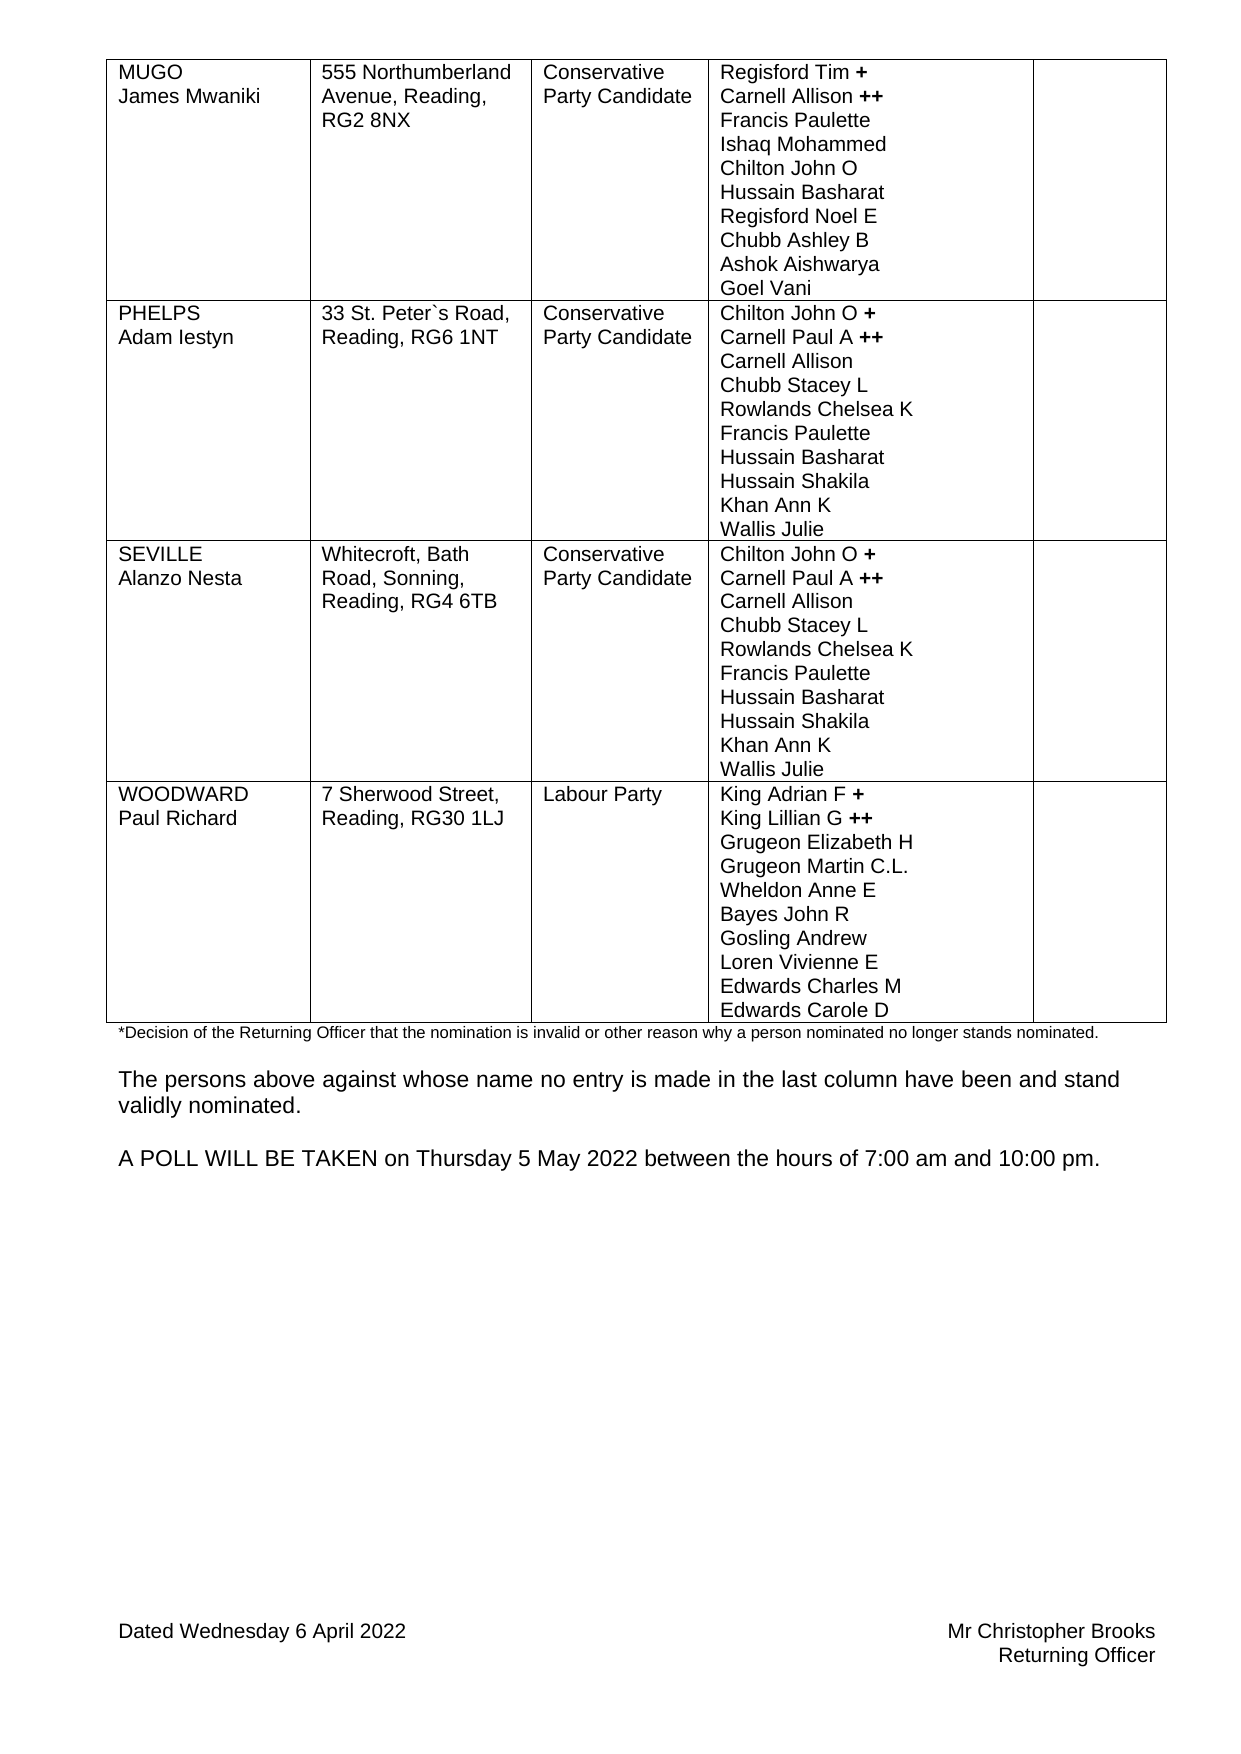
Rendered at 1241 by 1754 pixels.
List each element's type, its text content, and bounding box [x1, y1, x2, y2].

table_cell Conservative Party Candidate [532, 301, 708, 540]
text *Decision of the Returning Officer that the nomination is invalid or other reason why a person nominated no longer stands nominated. [118, 1023, 1122, 1042]
table_header 555 Northumberland Avenue, Reading, RG2 8NX [311, 60, 531, 300]
table_cell 33 St. Peter`s Road, Reading, RG6 1NT [311, 301, 531, 540]
table_cell [1034, 782, 1166, 1022]
table_cell Chilton John O + Carnell Paul A ++ Carnell Allison Chubb Stacey L Rowlands Chelsea K Francis Paulette Hussain Basharat Hussain Shakila Khan Ann K Wallis Julie [709, 541, 1033, 781]
table_cell Chilton John O + Carnell Paul A ++ Carnell Allison Chubb Stacey L Rowlands Chelsea K Francis Paulette Hussain Basharat Hussain Shakila Khan Ann K Wallis Julie [709, 301, 1033, 540]
table_header [1034, 60, 1166, 300]
text The persons above against whose name no entry is made in the last column have been and stand validly nominated. [118, 1066, 1122, 1118]
table_cell Whitecroft, Bath Road, Sonning, Reading, RG4 6TB [311, 541, 531, 781]
table_cell King Adrian F + King Lillian G ++ Grugeon Elizabeth H Grugeon Martin C.L. Wheldon Anne E Bayes John R Gosling Andrew Loren Vivienne E Edwards Charles M Edwards Carole D [709, 782, 1033, 1022]
table_cell SEVILLE Alanzo Nesta [107, 541, 310, 781]
table_cell WOODWARD Paul Richard [107, 782, 310, 1022]
table_cell [1034, 301, 1166, 540]
table_header MUGO James Mwaniki [107, 60, 310, 300]
table_cell [1034, 541, 1166, 781]
table_cell Conservative Party Candidate [532, 541, 708, 781]
table_cell 7 Sherwood Street, Reading, RG30 1LJ [311, 782, 531, 1022]
table_cell Labour Party [532, 782, 708, 1022]
text A POLL WILL BE TAKEN on Thursday 5 May 2022 between the hours of 7:00 am and 10:00 pm. [118, 1145, 1122, 1171]
table_cell PHELPS Adam Iestyn [107, 301, 310, 540]
table_header Regisford Tim + Carnell Allison ++ Francis Paulette Ishaq Mohammed Chilton John O Hussain Basharat Regisford Noel E Chubb Ashley B Ashok Aishwarya Goel Vani [709, 60, 1033, 300]
table_header Conservative Party Candidate [532, 60, 708, 300]
